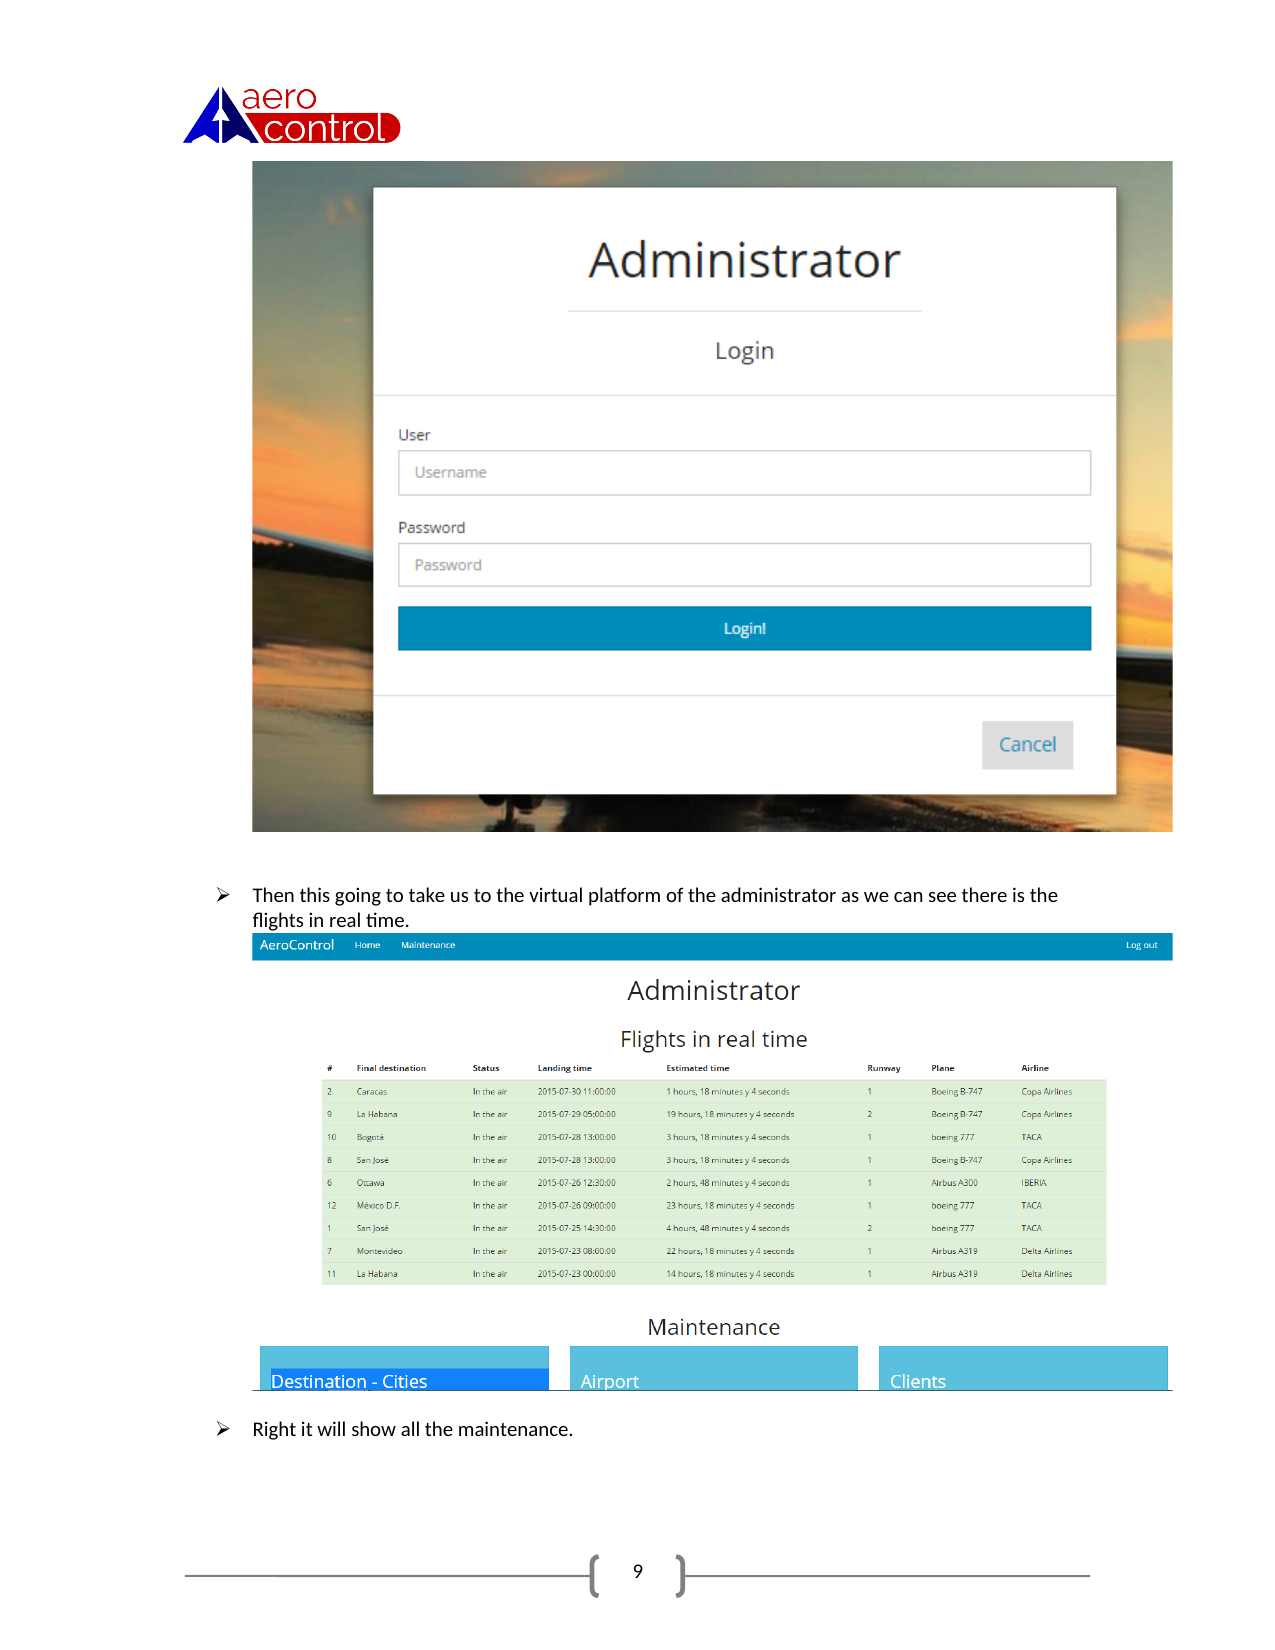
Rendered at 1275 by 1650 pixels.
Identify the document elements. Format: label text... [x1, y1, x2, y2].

list Then this going to take us to the virtual platform of the administrator as we can see there is the flights in real time. [215, 882, 1098, 933]
picture [252, 961, 1173, 1391]
list Right it will show all the maintenance. [215, 1416, 1098, 1441]
picture [177, 73, 1173, 832]
